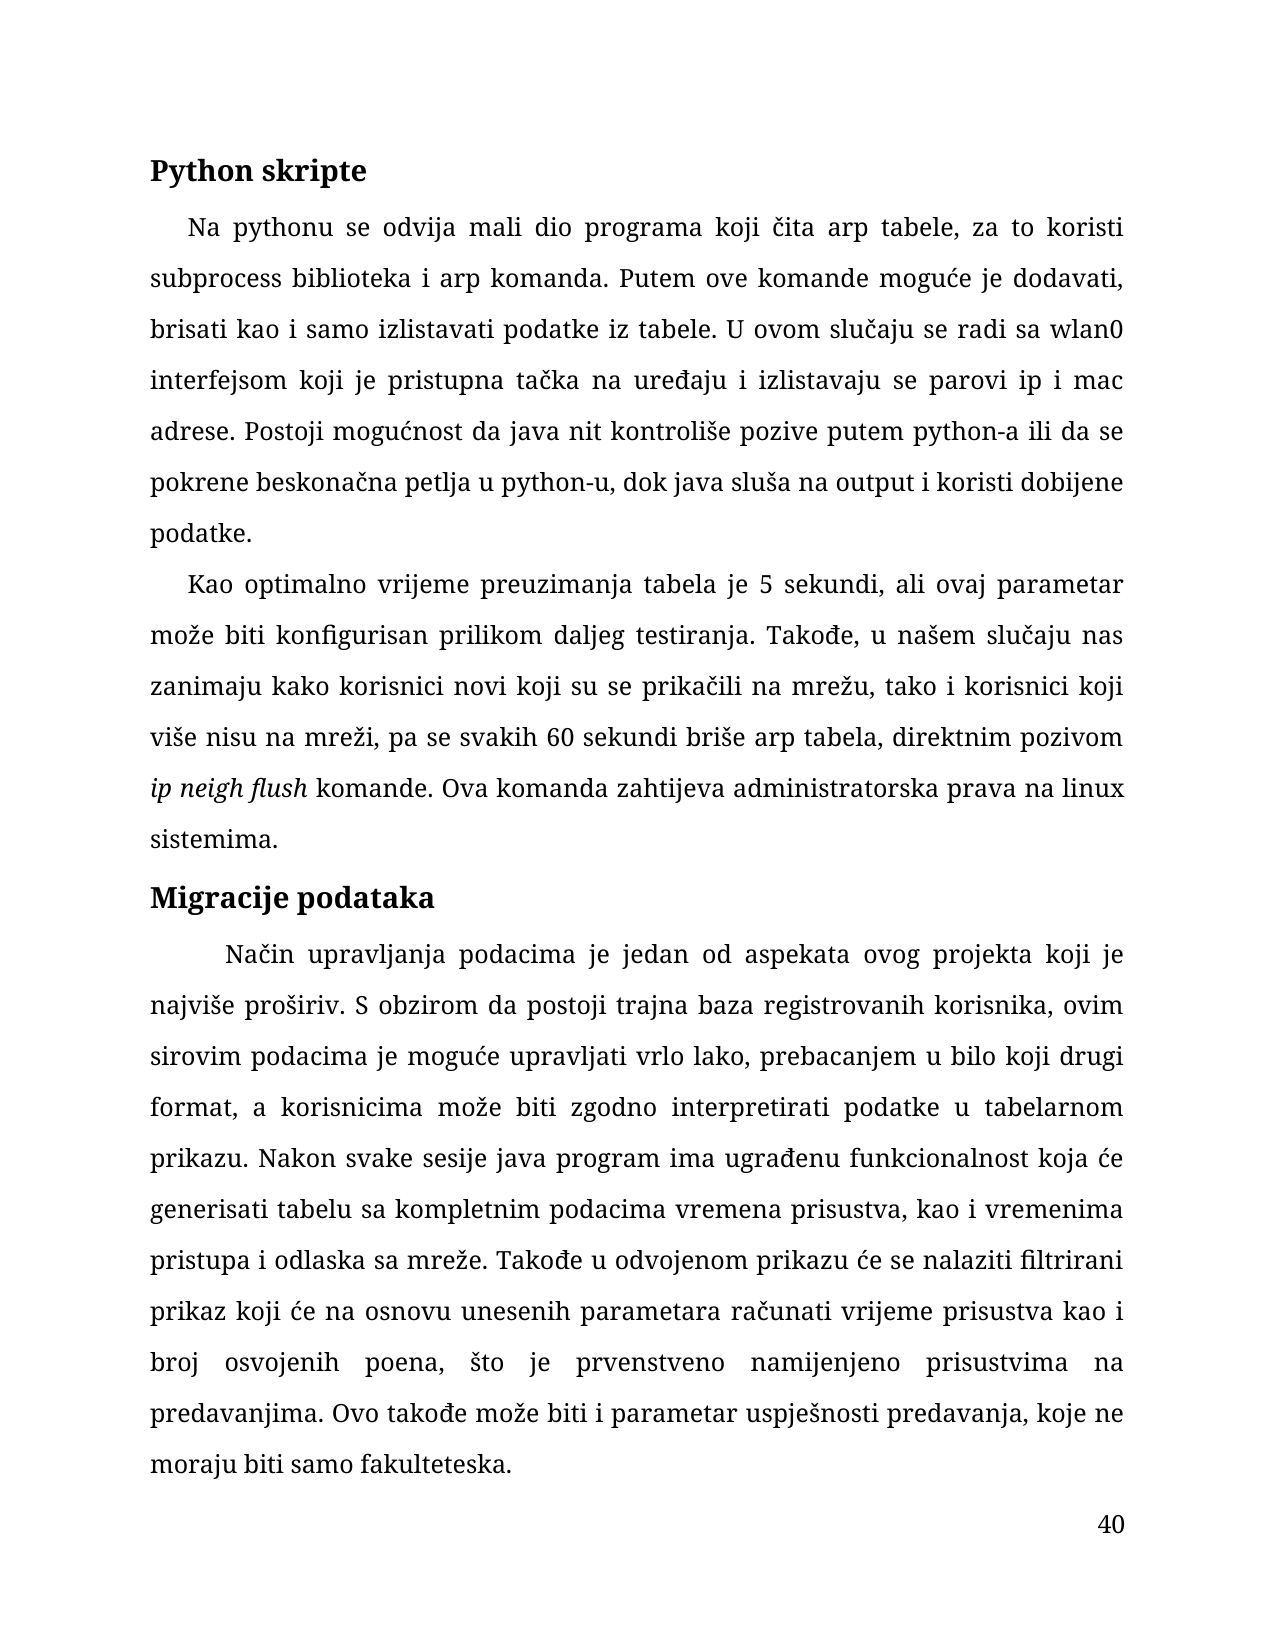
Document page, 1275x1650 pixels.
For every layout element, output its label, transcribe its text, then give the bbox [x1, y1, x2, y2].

subtitle Migracije podataka [150, 877, 1125, 917]
text Kao optimalno vrijeme preuzimanja tabela je 5 sekundi, ali ovaj parametar može biti konfigurisan prilikom daljeg testiranja. Takođe, u našem slučaju nas zanimaju kako korisnici novi koji su se prikačili na mrežu, tako i korisnici koji više nisu na mreži, pa se svakih 60 sekundi briše arp tabela, direktnim pozivom ip neigh flush komande. Ova komanda zahtijeva administratorska prava na linux sistemima. [150, 567, 1125, 856]
subtitle Python skripte [150, 150, 1125, 190]
text Na pythonu se odvija mali dio programa koji čita arp tabele, za to koristi subprocess biblioteka i arp komanda. Putem ove komande moguće je dodavati, brisati kao i samo izlistavati podatke iz tabele. U ovom slučaju se radi sa wlan0 interfejsom koji je pristupna tačka na uređaju i izlistavaju se parovi ip i mac adrese. Postoji mogućnost da java nit kontroliše pozive putem python-a ili da se pokrene beskonačna petlja u python-u, dok java sluša na output i koristi dobijene podatke. [150, 209, 1125, 550]
text Način upravljanja podacima je jedan od aspekata ovog projekta koji je najviše proširiv. S obzirom da postoji trajna baza registrovanih korisnika, ovim sirovim podacima je moguće upravljati vrlo lako, prebacanjem u bilo koji drugi format, a korisnicima može biti zgodno interpretirati podatke u tabelarnom prikazu. Nakon svake sesije java program ima ugrađenu funkcionalnost koja će generisati tabelu sa kompletnim podacima vremena prisustva, kao i vremenima pristupa i odlaska sa mreže. Takođe u odvojenom prikazu će se nalaziti filtrirani prikaz koji će na osnovu unesenih parametara računati vrijeme prisustva kao i broj osvojenih poena, što je prvenstveno namijenjeno prisustvima na predavanjima. Ovo takođe može biti i parametar uspješnosti predavanja, koje ne moraju biti samo fakulteteska. [150, 937, 1125, 1481]
